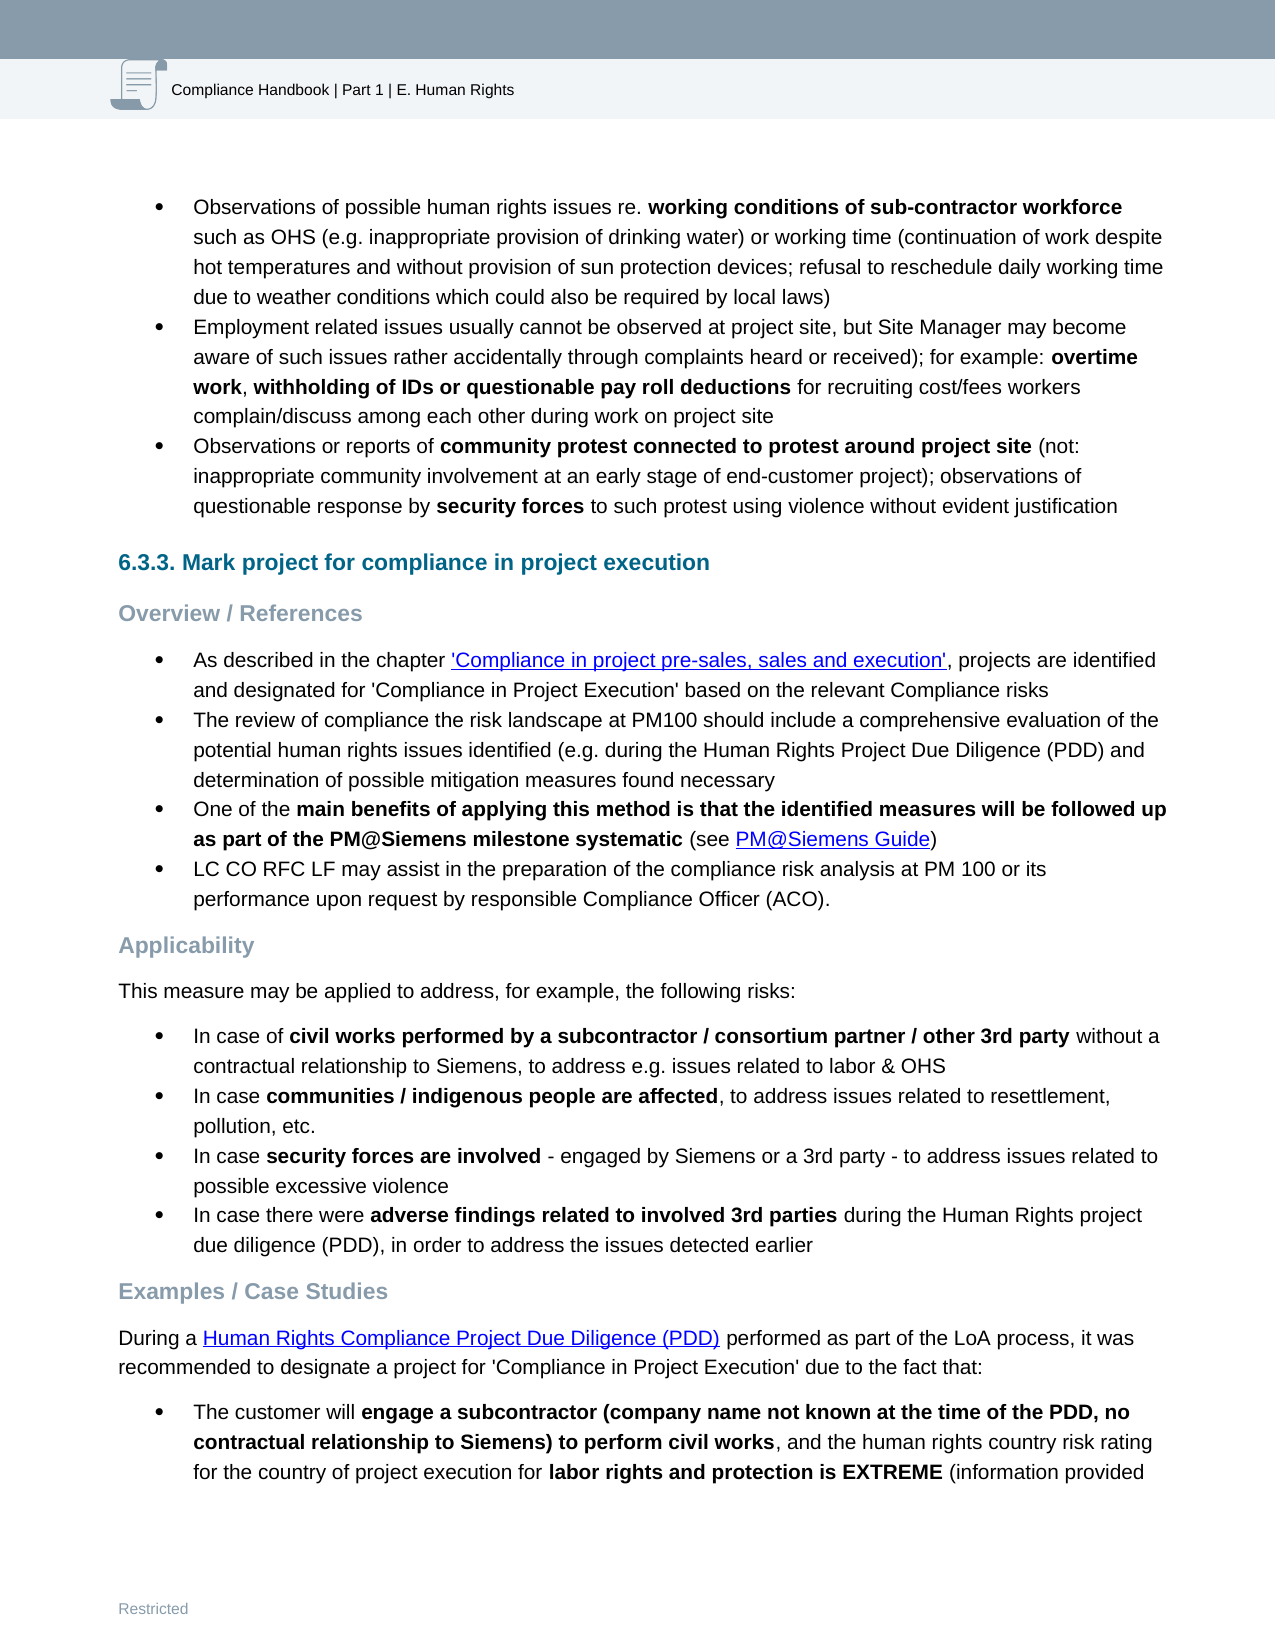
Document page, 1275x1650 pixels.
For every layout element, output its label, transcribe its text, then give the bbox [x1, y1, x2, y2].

subtitle Applicability [118, 932, 1169, 958]
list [156, 1400, 1169, 1483]
list Employment related issues usually cannot be observed at project site, but Site Manager may become aware of such issues rather accidentally through complaints heard or received); for example: overtime work, withholding of IDs or questionable pay roll deductions for recruiting cost/fees workers complain/discuss among each other during work on project site [156, 314, 1169, 428]
text This measure may be applied to address, for example, the following risks: [118, 979, 1169, 1003]
list In case communities / indigenous people are affected, to address issues related to resettlement, pollution, etc. [156, 1083, 1169, 1137]
list One of the main benefits of applying this method is that the identified measures will be followed up as part of the PM@Siemens milestone systematic (see PM@Siemens Guide) [156, 797, 1169, 851]
list In case of civil works performed by a subcontractor / consortium partner / other 3rd party without a contractual relationship to Siemens, to address e.g. issues related to labor & OHS [156, 1024, 1169, 1078]
subtitle Examples / Case Studies [118, 1278, 1169, 1304]
picture [110, 59, 168, 110]
list LC CO RFC LF may assist in the preparation of the compliance risk analysis at PM 100 or its performance upon request by responsible Compliance Officer (ACO). [156, 857, 1169, 911]
text During a Human Rights Compliance Project Due Diligence (PDD) performed as part of the LoA process, it was recommended to designate a project for 'Compliance in Project Execution' due to the fact that: [118, 1325, 1169, 1379]
list Observations of possible human rights issues re. working conditions of sub-contractor workforce such as OHS (e.g. inappropriate provision of drinking water) or working time (continuation of work despite hot temperatures and without provision of sun protection devices; refusal to reschedule daily working time due to weather conditions which could also be required by local laws) [156, 195, 1169, 309]
list In case there were adverse findings related to involved 3rd parties during the Human Rights project due diligence (PDD), in order to address the issues detected earlier [156, 1203, 1169, 1257]
subtitle Overview / References [118, 600, 1169, 626]
list In case security forces are involved - engaged by Siemens or a 3rd party - to address issues related to possible excessive violence [156, 1143, 1169, 1197]
subtitle 6.3.3. Mark project for compliance in project execution [118, 549, 1169, 575]
list Observations or reports of community protest connected to protest around project site (not: inappropriate community involvement at an early stage of end-customer project); observations of questionable response by security forces to such protest using violence without evident justification [156, 434, 1169, 518]
list As described in the chapter 'Compliance in project pre-sales, sales and execution', projects are identified and designated for 'Compliance in Project Execution' based on the relevant Compliance risks [156, 648, 1169, 702]
list The review of compliance the risk landscape at PM100 should include a comprehensive evaluation of the potential human rights issues identified (e.g. during the Human Rights Project Due Diligence (PDD) and determination of possible mitigation measures found necessary [156, 707, 1169, 791]
